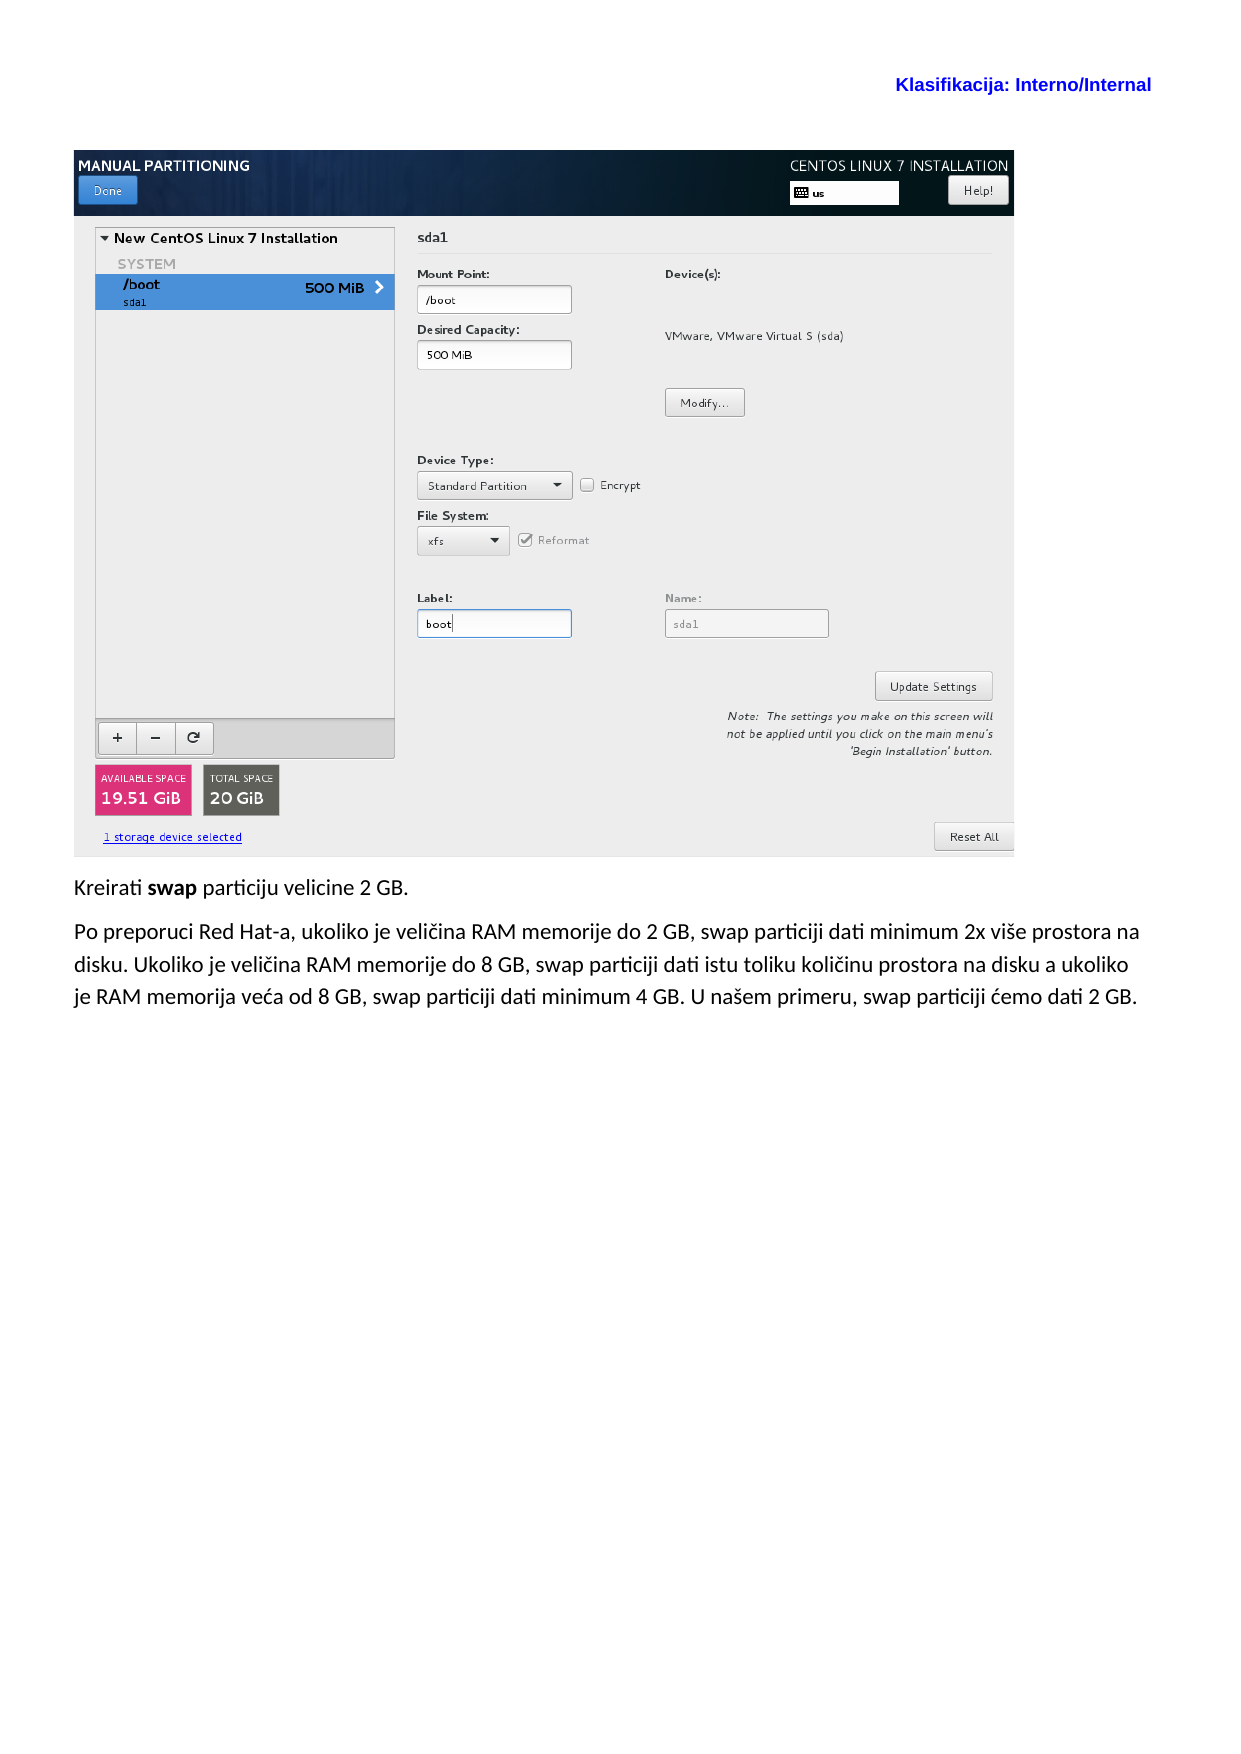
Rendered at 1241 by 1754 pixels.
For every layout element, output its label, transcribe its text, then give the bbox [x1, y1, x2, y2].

text Kreirati swap particiju velicine 2 GB. [74, 873, 1152, 901]
text Po preporuci Red Hat-a, ukoliko je veličina RAM memorije do 2 GB, swap particiji dati minimum 2x više prostora na disku. Ukoliko je veličina RAM memorije do 8 GB, swap particiji dati istu toliku količinu prostora na disku a ukoliko je RAM memorija veća od 8 GB, swap particiji dati minimum 4 GB. U našem primeru, swap particiji ćemo dati 2 GB. [74, 917, 1152, 1010]
picture [73, 150, 1015, 857]
